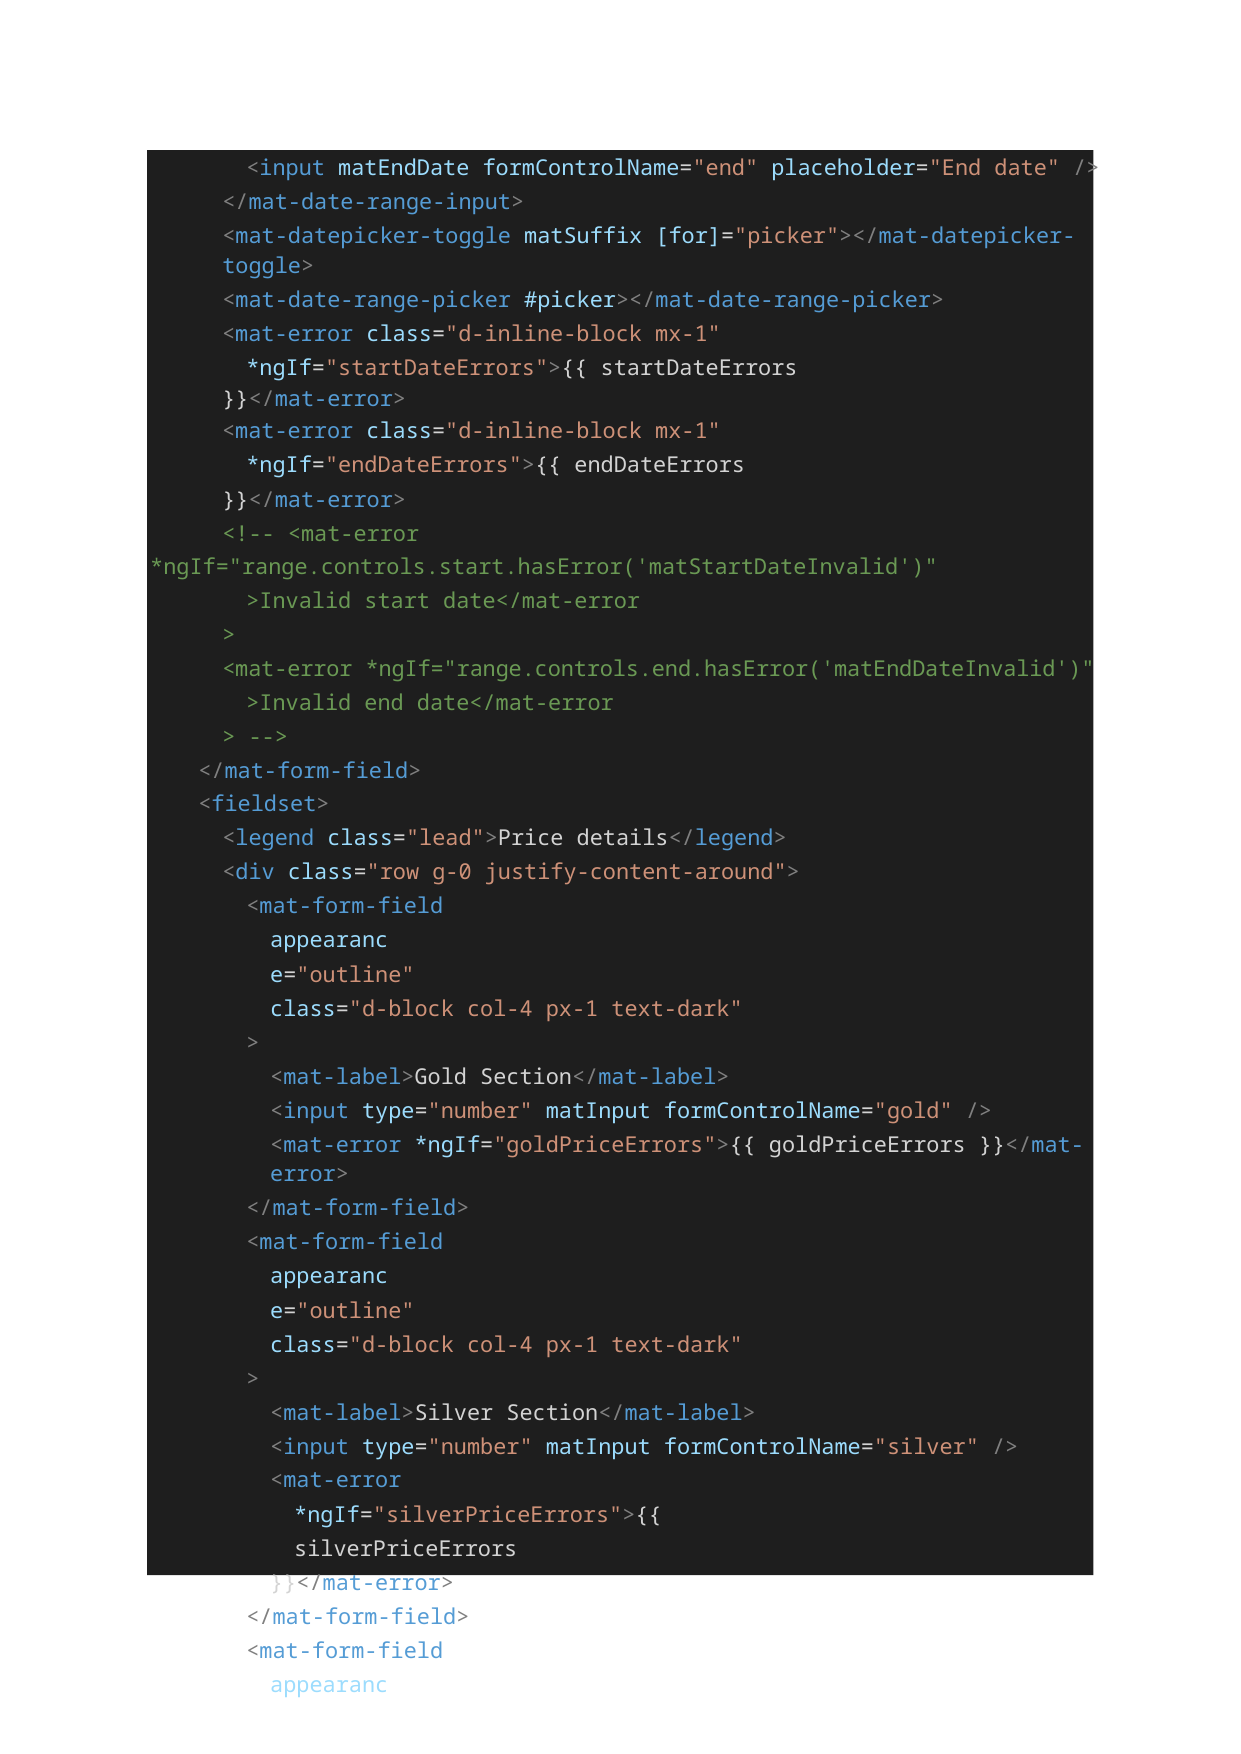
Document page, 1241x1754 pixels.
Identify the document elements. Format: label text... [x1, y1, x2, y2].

text > [246, 1363, 1105, 1393]
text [246, 1635, 512, 1699]
text > [246, 1027, 1105, 1057]
text > [222, 619, 1105, 649]
text }}</mat-error> [222, 386, 1105, 411]
text </mat-form-field> [198, 755, 1105, 784]
text </mat-form-field> [246, 1192, 1105, 1222]
text <mat-form-field appearance="outline" [246, 890, 512, 988]
text *ngIf="range.controls.start.hasError('matStartDateInvalid')" [150, 551, 1105, 581]
text <fieldset> [198, 788, 1105, 818]
text <!-- <mat-error [222, 517, 1105, 547]
text <mat-datepicker-toggle matSuffix [for]="picker"></mat-datepicker-toggle> [222, 220, 1105, 279]
text <mat-error *ngIf="goldPriceErrors">{{ goldPriceErrors }}</mat-error> [270, 1128, 1105, 1188]
text class="d-block col-4 px-1 text-dark" [270, 1329, 1105, 1359]
text }}</mat-error> [222, 484, 1105, 513]
text }}</mat-error> [270, 1567, 1105, 1597]
text <div class="row g-0 justify-content-around"> [222, 856, 1105, 886]
text <legend class="lead">Price details</legend> [222, 822, 1105, 852]
text <input matEndDate formControlName="end" placeholder="End date" /> [246, 152, 1105, 182]
text </mat-form-field> [246, 1601, 1105, 1631]
text >Invalid start date</mat-error [246, 585, 1105, 615]
text <mat-error class="d-inline-block mx-1" *ngIf="startDateErrors">{{ startDateErrors [222, 317, 1005, 381]
text class="d-block col-4 px-1 text-dark" [270, 993, 1105, 1023]
text <input type="number" matInput formControlName="silver" /> [270, 1431, 1105, 1460]
text <mat-form-field appearance="outline" [246, 1226, 512, 1324]
text >Invalid end date</mat-error [246, 687, 1105, 717]
text <input type="number" matInput formControlName="gold" /> [270, 1095, 1105, 1124]
text <mat-error class="d-inline-block mx-1" *ngIf="endDateErrors">{{ endDateErrors [222, 415, 981, 479]
text <mat-label>Silver Section</mat-label> [270, 1397, 1105, 1427]
text <mat-error *ngIf="silverPriceErrors">{{ silverPriceErrors [270, 1464, 741, 1563]
text <mat-date-range-picker #picker></mat-date-range-picker> [222, 283, 1105, 313]
text <mat-label>Gold Section</mat-label> [270, 1061, 1105, 1091]
text > --> [222, 721, 1105, 751]
text <mat-error *ngIf="range.controls.end.hasError('matEndDateInvalid')" [222, 653, 1105, 683]
text </mat-date-range-input> [222, 186, 1105, 216]
